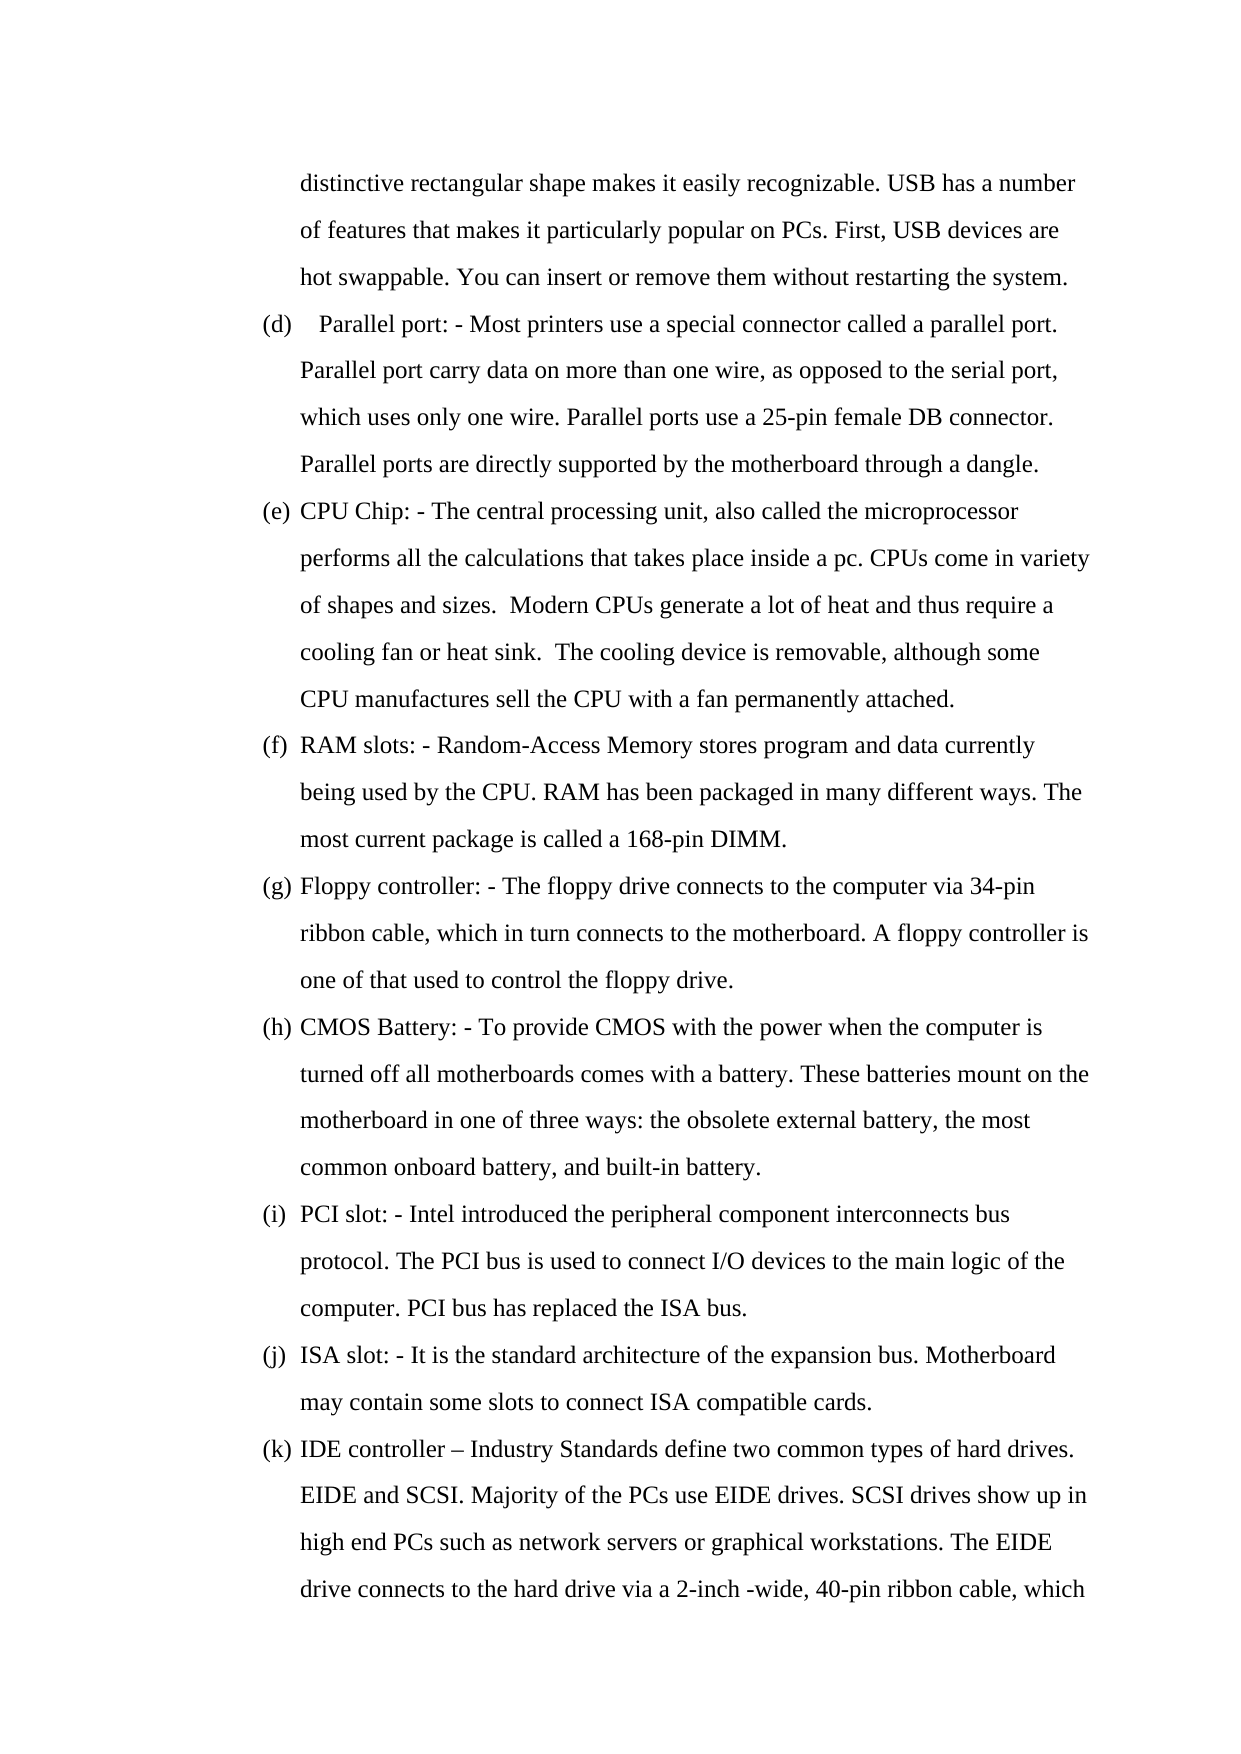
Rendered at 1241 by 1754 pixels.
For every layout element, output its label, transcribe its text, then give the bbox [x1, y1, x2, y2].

list PCI slot: - Intel introduced the peripheral component interconnects bus protocol. The PCI bus is used to connect I/O devices to the main logic of the computer. PCI bus has replaced the ISA bus. [262, 1181, 1090, 1322]
list CMOS Battery: - To provide CMOS with the power when the computer is turned off all motherboards comes with a battery. These batteries mount on the motherboard in one of three ways: the obsolete external battery, the most common onboard battery, and built-in battery. [262, 994, 1090, 1181]
list ISA slot: - It is the standard architecture of the expansion bus. Motherboard may contain some slots to connect ISA compatible cards. [262, 1322, 1090, 1416]
list CPU Chip: - The central processing unit, also called the microprocessor performs all the calculations that takes place inside a pc. CPUs come in variety of shapes and sizes. Modern CPUs generate a lot of heat and thus require a cooling fan or heat sink. The cooling device is removable, although some CPU manufactures sell the CPU with a fan permanently attached. [262, 478, 1090, 712]
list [262, 150, 1090, 291]
list RAM slots: - Random-Access Memory stores program and data currently being used by the CPU. RAM has been packaged in many different ways. The most current package is called a 168-pin DIMM. [262, 712, 1090, 853]
list Parallel port: - Most printers use a special connector called a parallel port. Parallel port carry data on more than one wire, as opposed to the serial port, which uses only one wire. Parallel ports use a 25-pin female DB connector. Parallel ports are directly supported by the motherboard through a dangle. [262, 291, 1090, 478]
list Floppy controller: - The floppy drive connects to the computer via 34-pin ribbon cable, which in turn connects to the motherboard. A floppy controller is one of that used to control the floppy drive. [262, 853, 1090, 994]
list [262, 1416, 1090, 1603]
